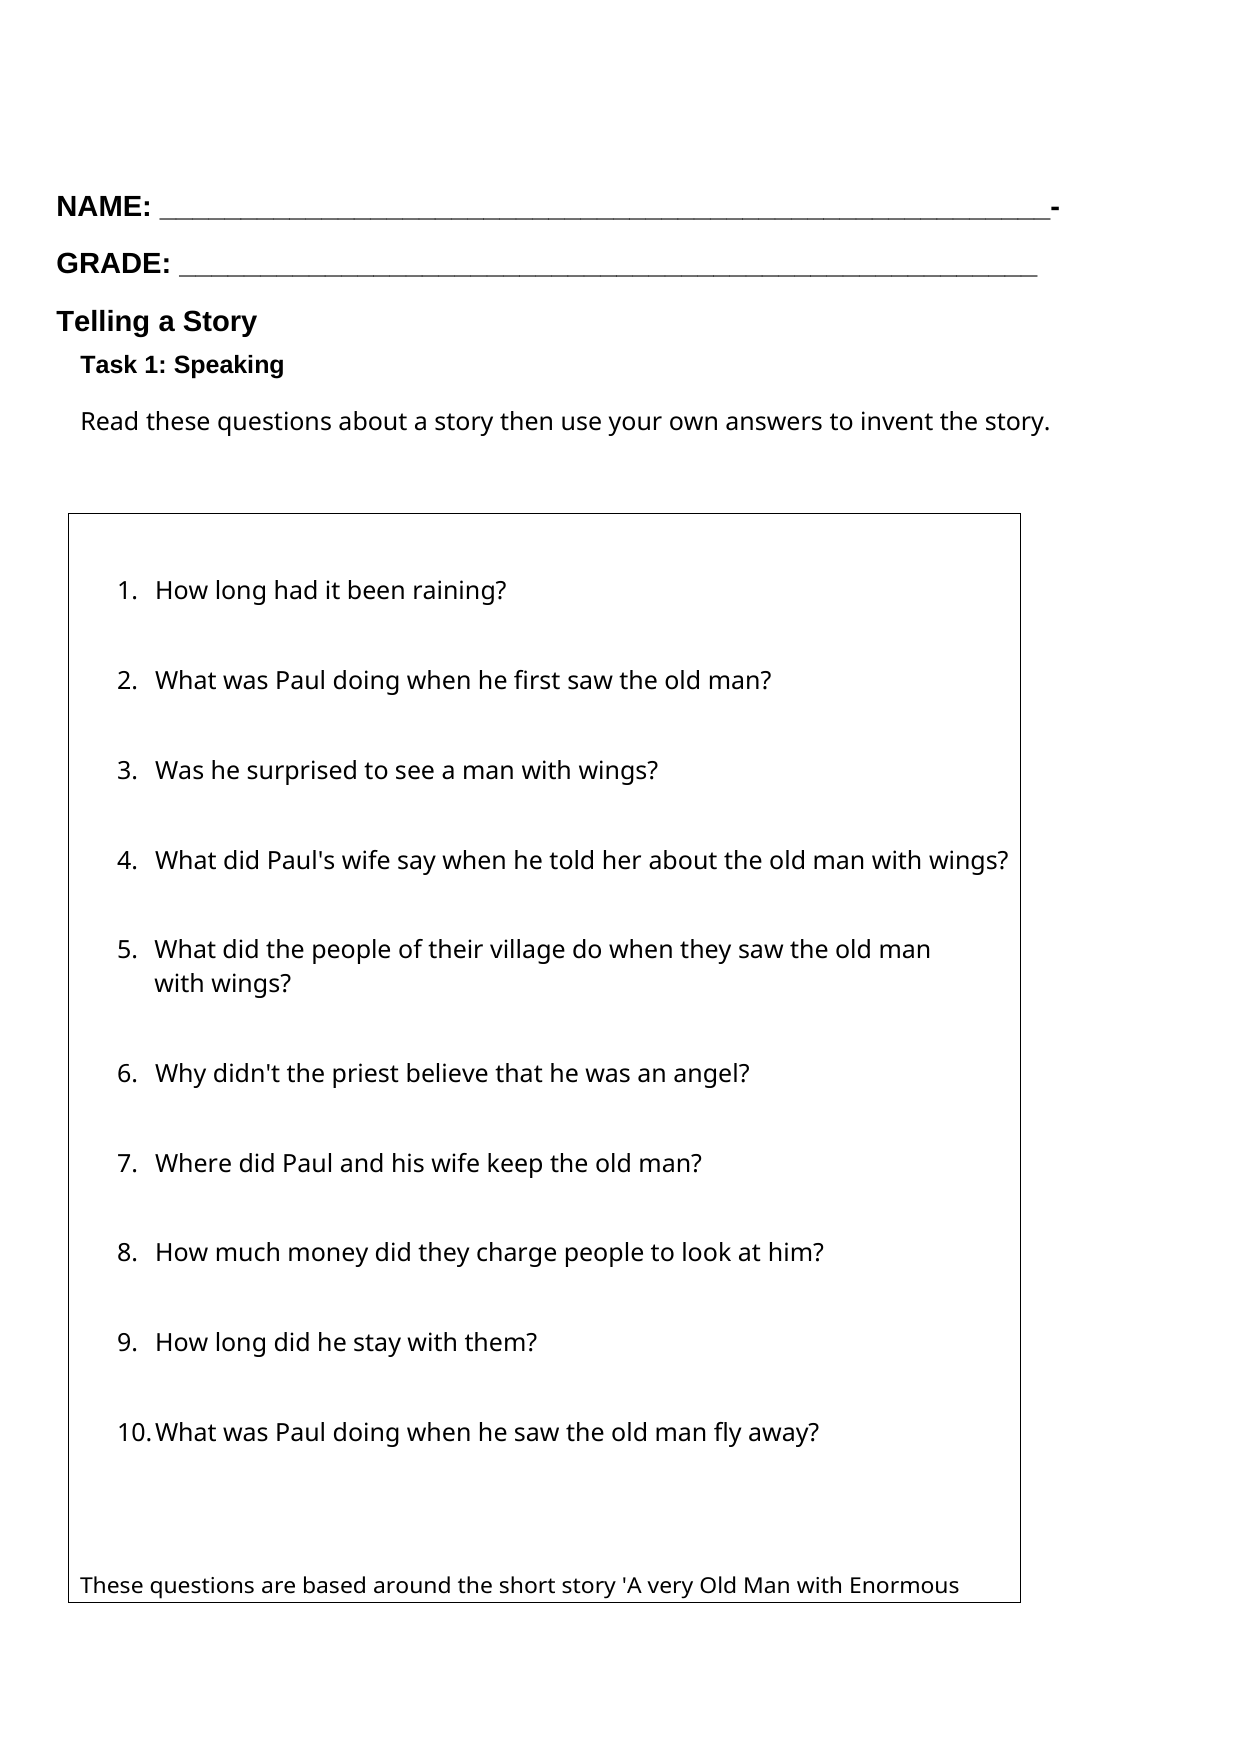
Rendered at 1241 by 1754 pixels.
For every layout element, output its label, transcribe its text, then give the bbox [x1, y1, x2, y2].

subtitle GRADE: _____________________________________________________ [56, 246, 1190, 279]
text Read these questions about a story then use your own answers to invent the story. [80, 404, 1190, 438]
subtitle Task 1: Speaking [80, 350, 1190, 379]
subtitle Telling a Story [56, 303, 1190, 337]
subtitle NAME: _______________________________________________________- [56, 188, 1190, 222]
